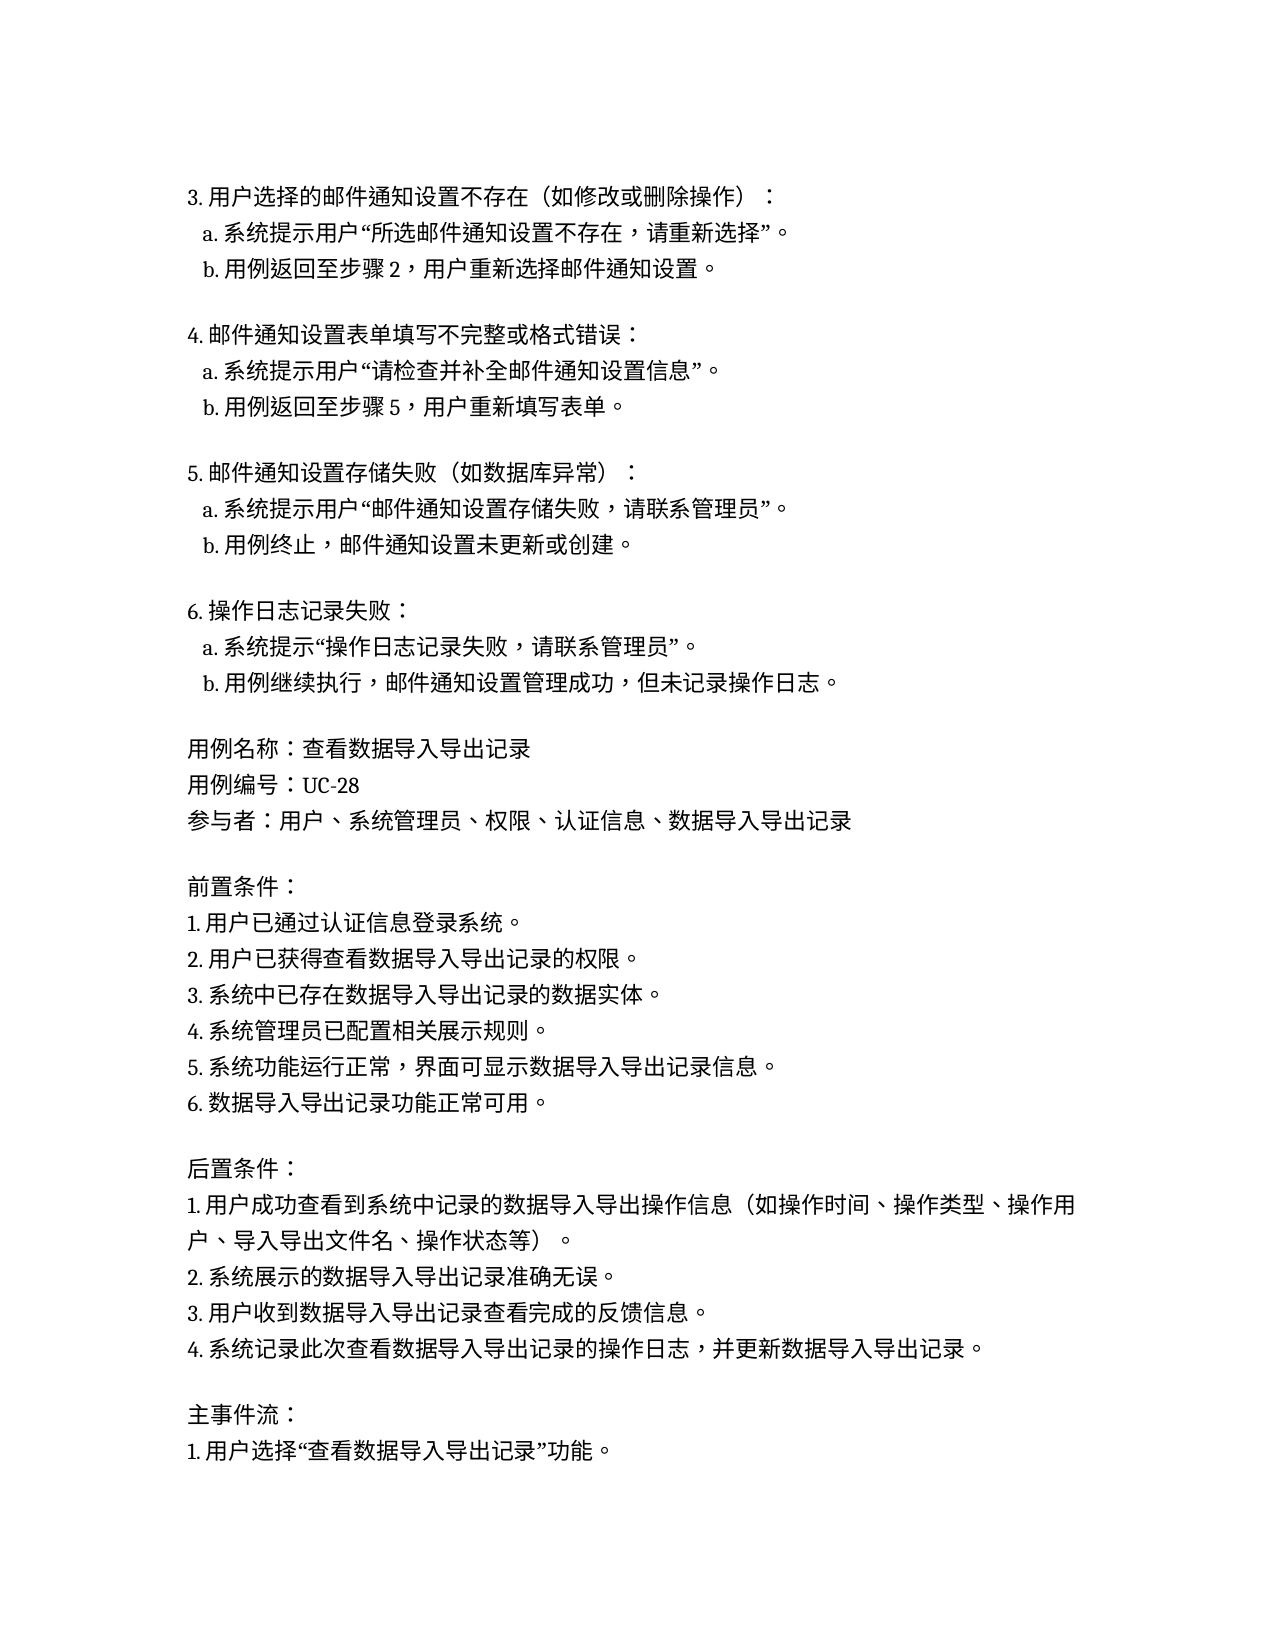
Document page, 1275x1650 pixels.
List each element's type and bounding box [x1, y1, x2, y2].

text [187, 150, 1087, 1466]
